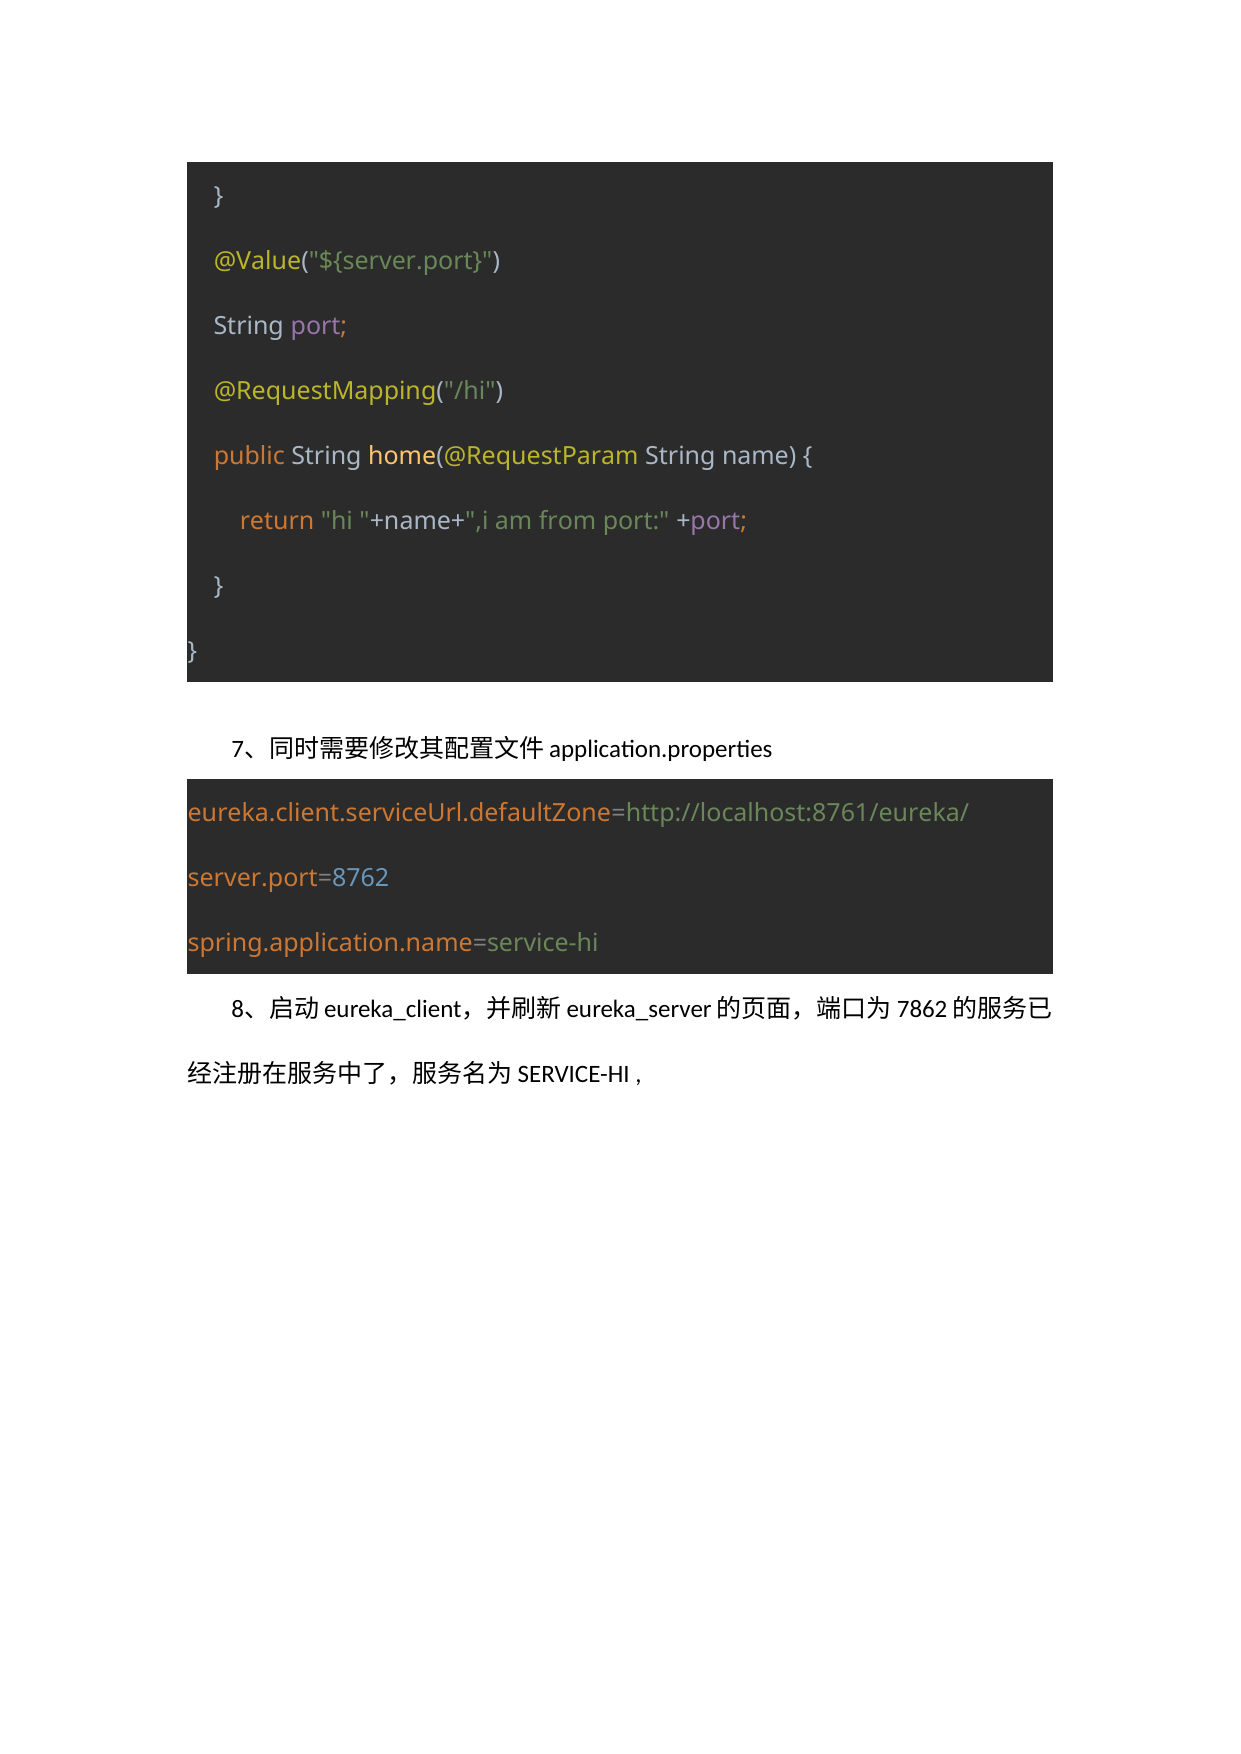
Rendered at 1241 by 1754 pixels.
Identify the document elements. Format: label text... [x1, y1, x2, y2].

text 7、同时需要修改其配置文件application.properties [187, 714, 1053, 779]
text eureka.client.serviceUrl.defaultZone=http://localhost:8761/eureka/ server.port=8762 spring.application.name=service-hi [187, 779, 1053, 974]
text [187, 162, 1053, 682]
text 8、启动eureka_client，并刷新eureka_server的页面，端口为7862的服务已经注册在服务中了，服务名为SERVICE-HI , [187, 974, 1053, 1104]
